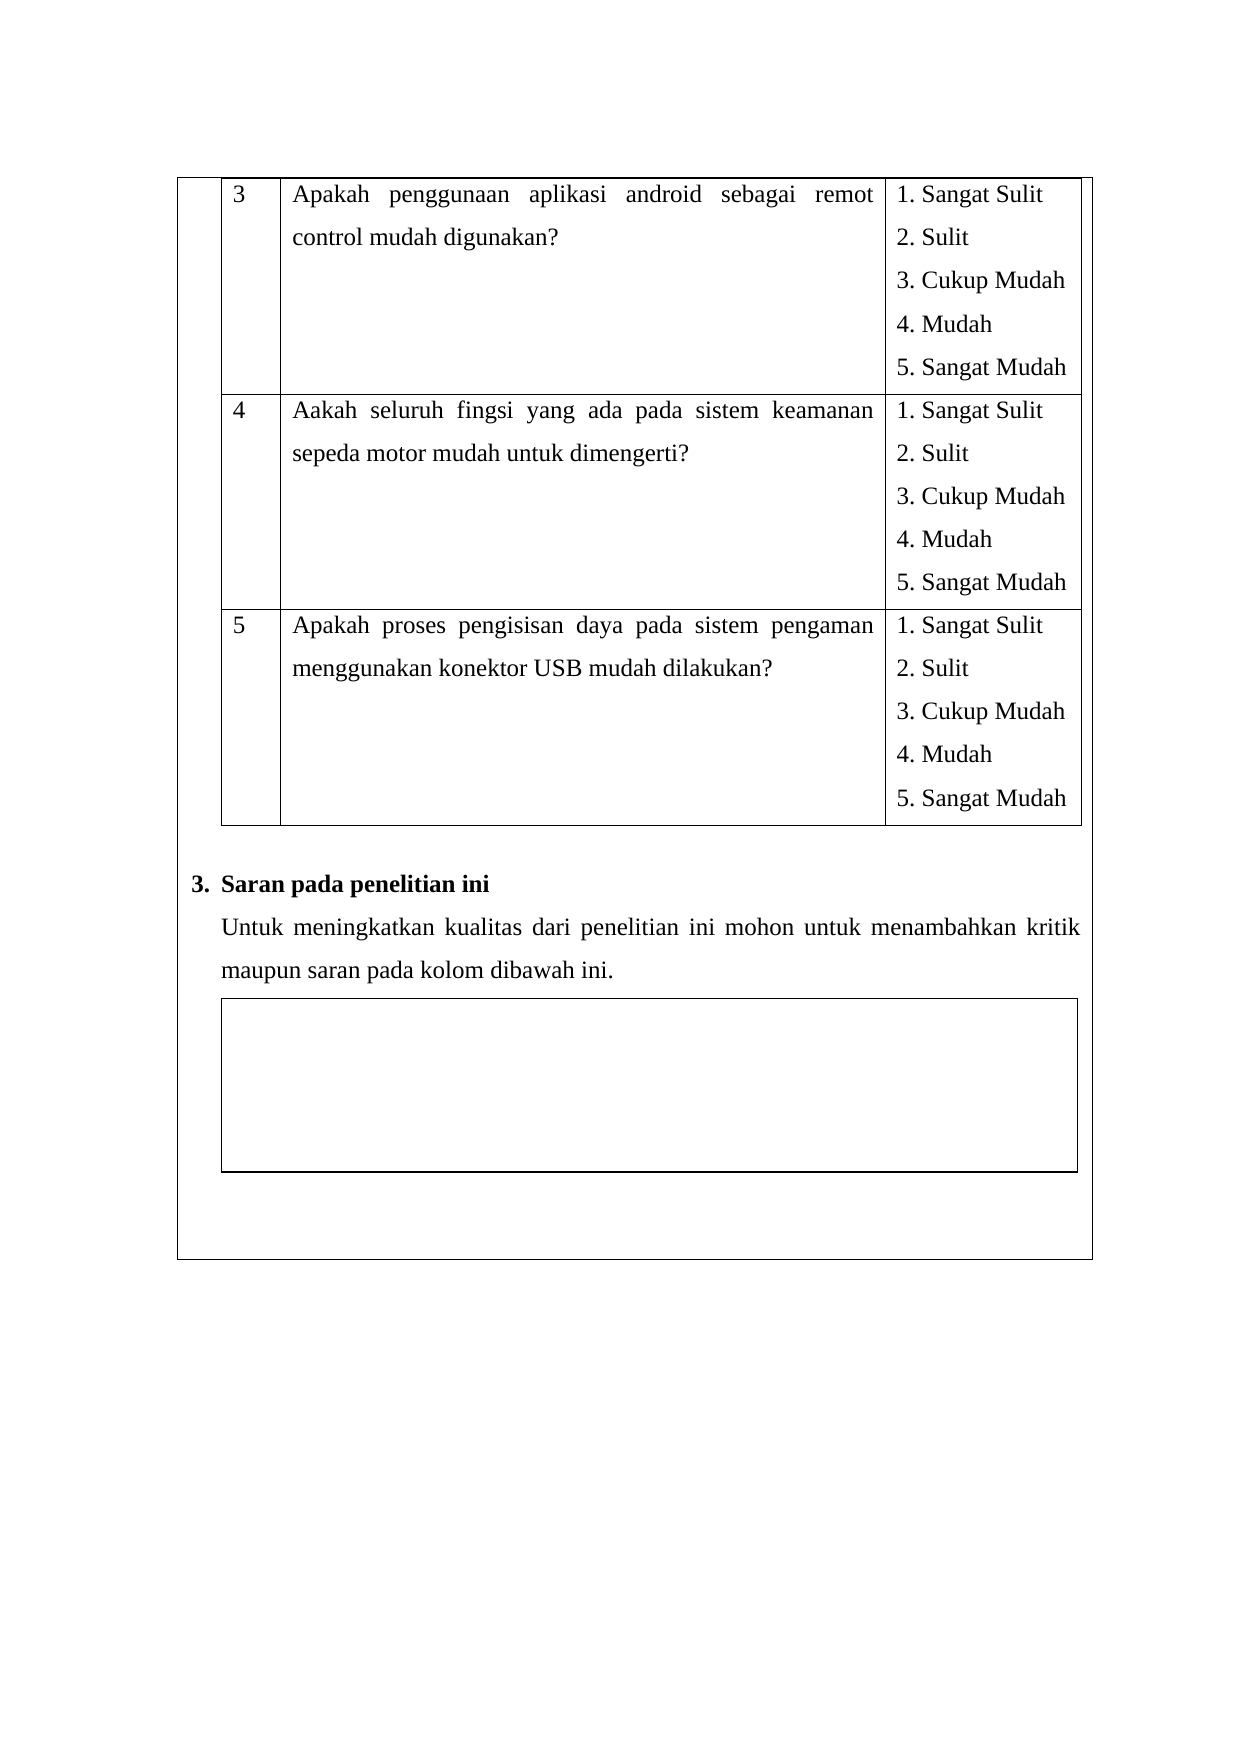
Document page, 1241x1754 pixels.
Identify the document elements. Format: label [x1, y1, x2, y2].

table_header [178, 178, 1092, 1259]
